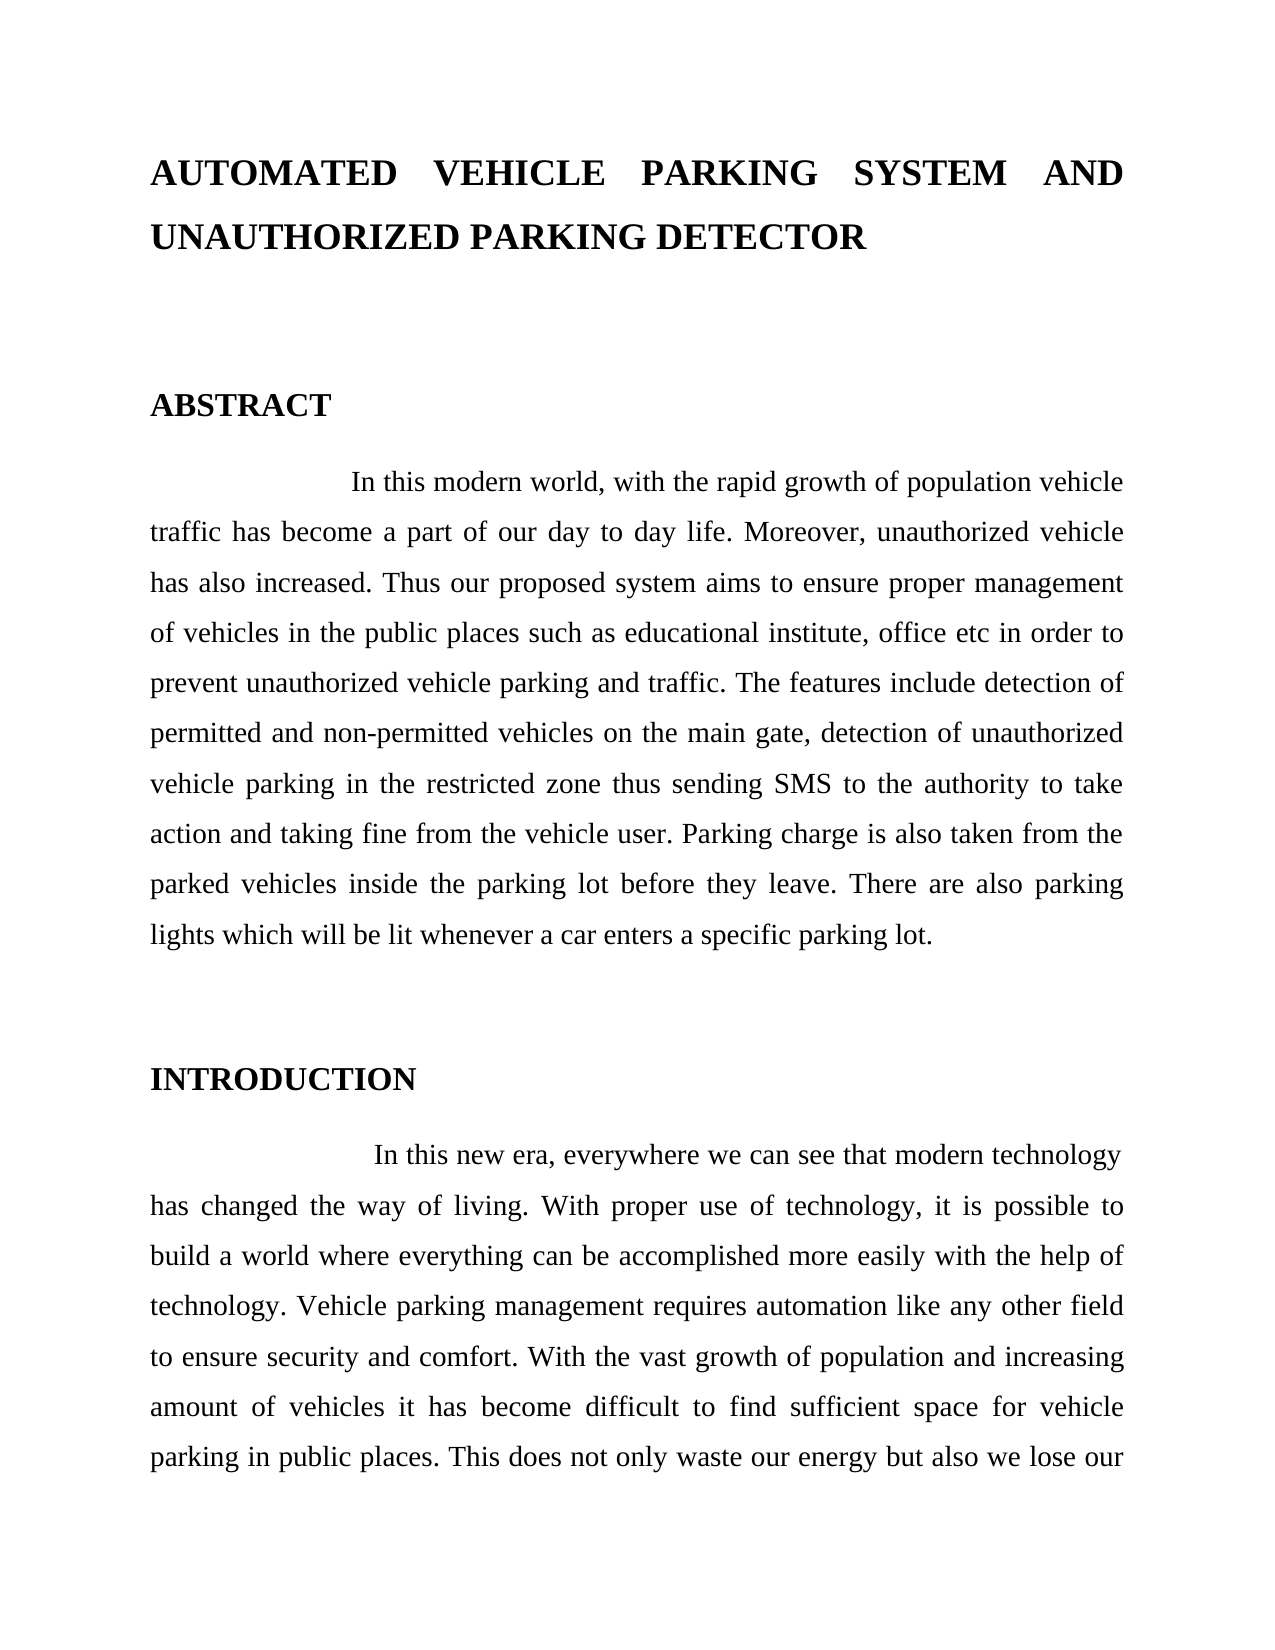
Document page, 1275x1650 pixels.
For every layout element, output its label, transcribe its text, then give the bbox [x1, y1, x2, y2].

text ABSTRACT [150, 386, 1125, 424]
text INTRODUCTION [150, 1059, 1125, 1097]
text In this modern world, with the rapid growth of population vehicle traffic has become a part of our day to day life. Moreover, unauthorized vehicle has also increased. Thus our proposed system aims to ensure proper management of vehicles in the public places such as educational institute, office etc in order to prevent unauthorized vehicle parking and traffic. The features include detection of permitted and non-permitted vehicles on the main gate, detection of unauthorized vehicle parking in the restricted zone thus sending SMS to the authority to take action and taking fine from the vehicle user. Parking charge is also taken from the parked vehicles inside the parking lot before they leave. There are also parking lights which will be lit whenever a car enters a specific parking lot. [150, 464, 1125, 950]
text AUTOMATED VEHICLE PARKING SYSTEM AND UNAUTHORIZED PARKING DETECTOR [150, 150, 1125, 258]
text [150, 1137, 1125, 1473]
